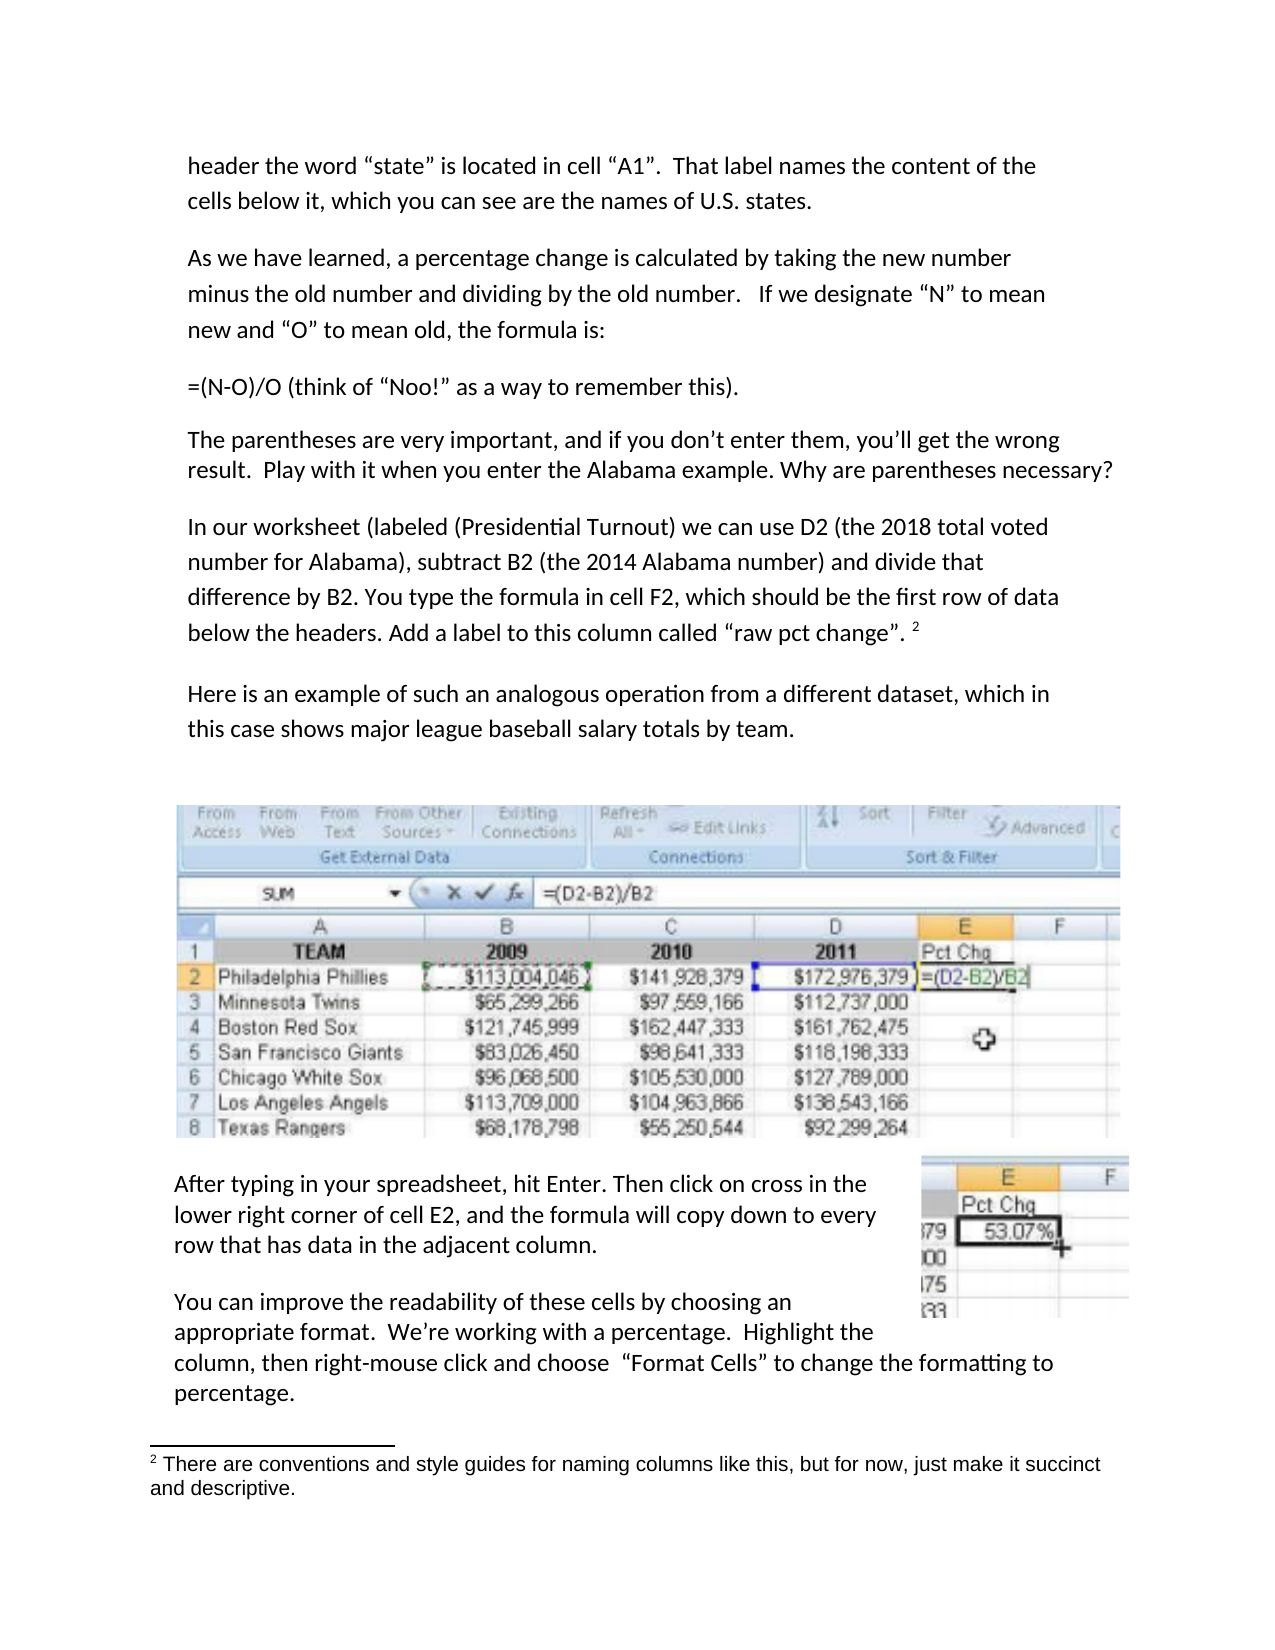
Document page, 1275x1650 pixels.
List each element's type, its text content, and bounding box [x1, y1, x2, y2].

text The parentheses are very important, and if you don’t enter them, you’ll get the wrong result. Play with it when you enter the Alabama example. Why are parentheses necessary? [187, 424, 1125, 485]
text After typing in your spreadsheet, hit Enter. Then click on cross in the lower right corner of cell E2, and the formula will copy down to every row that has data in the adjacent column. [174, 1168, 921, 1260]
text You can improve the readability of these cells by choosing an appropriate format. We’re working with a percentage. Highlight the column, then right-mouse click and choose “Format Cells” to change the formatting to percentage. [174, 1286, 1125, 1408]
text =(N-O)/O (think of “Noo!” as a way to remember this). [187, 371, 1125, 402]
text In our worksheet (labeled (Presidential Turnout) we can use D2 (the 2018 total voted number for Alabama), subtract B2 (the 2014 Alabama number) and divide that difference by B2. You type the formula in cell F2, which should be the first row of data below the headers. Add a label to this column called “raw pct change”. [187, 511, 1085, 647]
picture [176, 805, 1121, 1138]
text Here is an example of such an analogous operation from a different dataset, which in this case shows major league baseball salary totals by team. [187, 678, 1085, 744]
picture [921, 1148, 1130, 1318]
text As we have learned, a percentage change is calculated by taking the new number minus the old number and dividing by the old number. If we designate “N” to mean new and “O” to mean old, the formula is: [187, 243, 1073, 344]
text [187, 150, 1073, 216]
